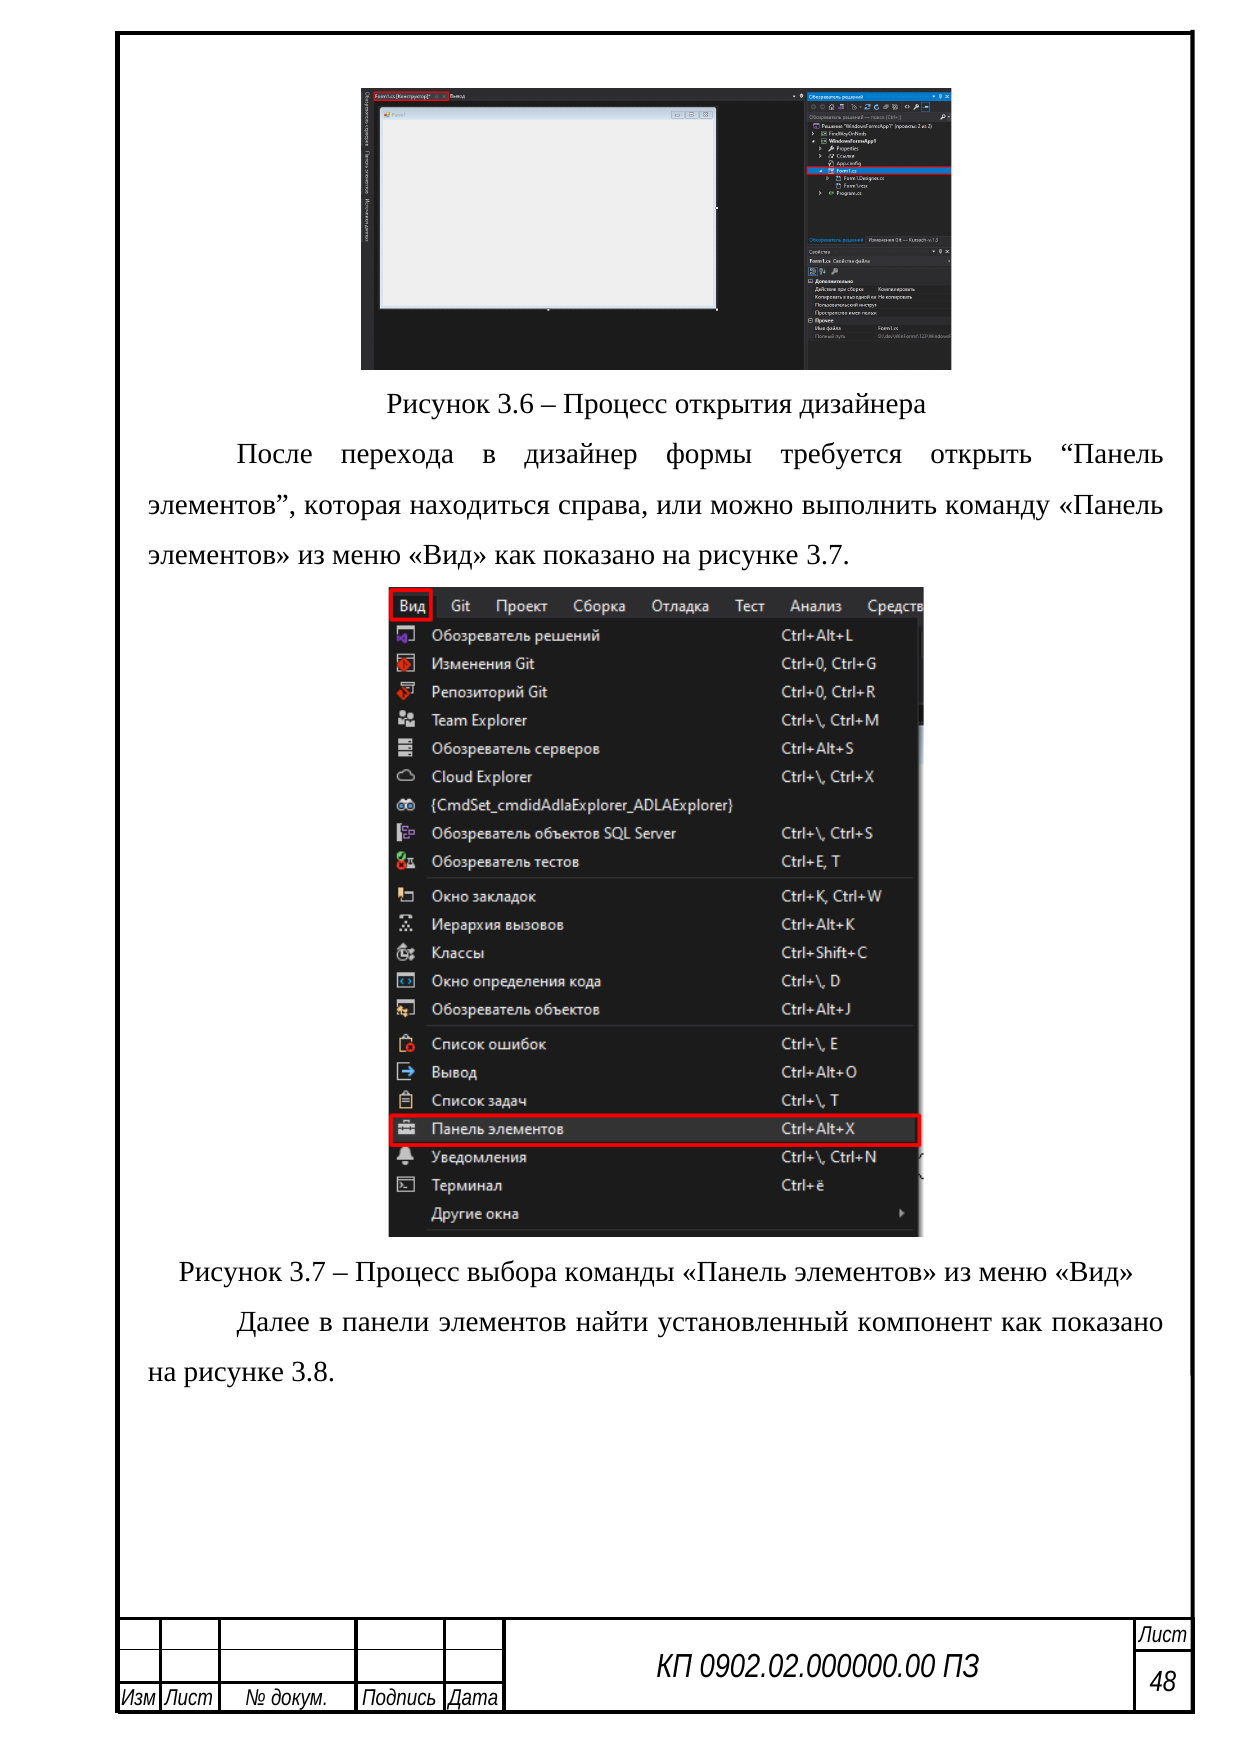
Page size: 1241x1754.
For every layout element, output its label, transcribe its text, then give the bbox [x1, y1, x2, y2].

text После перехода в дизайнер формы требуется открыть “Панель элементов”, которая находиться справа, или можно выполнить команду «Панель элементов» из меню «Вид» как показано на рисунке 3.7. [148, 437, 1164, 571]
picture [361, 88, 952, 370]
picture [388, 587, 924, 1237]
text Рисунок 3.6 – Процесс открытия дизайнера [118, 386, 1194, 420]
text Далее в панели элементов найти установленный компонент как показано на рисунке 3.8. [148, 1304, 1164, 1388]
text Рисунок 3.7 – Процесс выбора команды «Панель элементов» из меню «Вид» [118, 1254, 1194, 1287]
